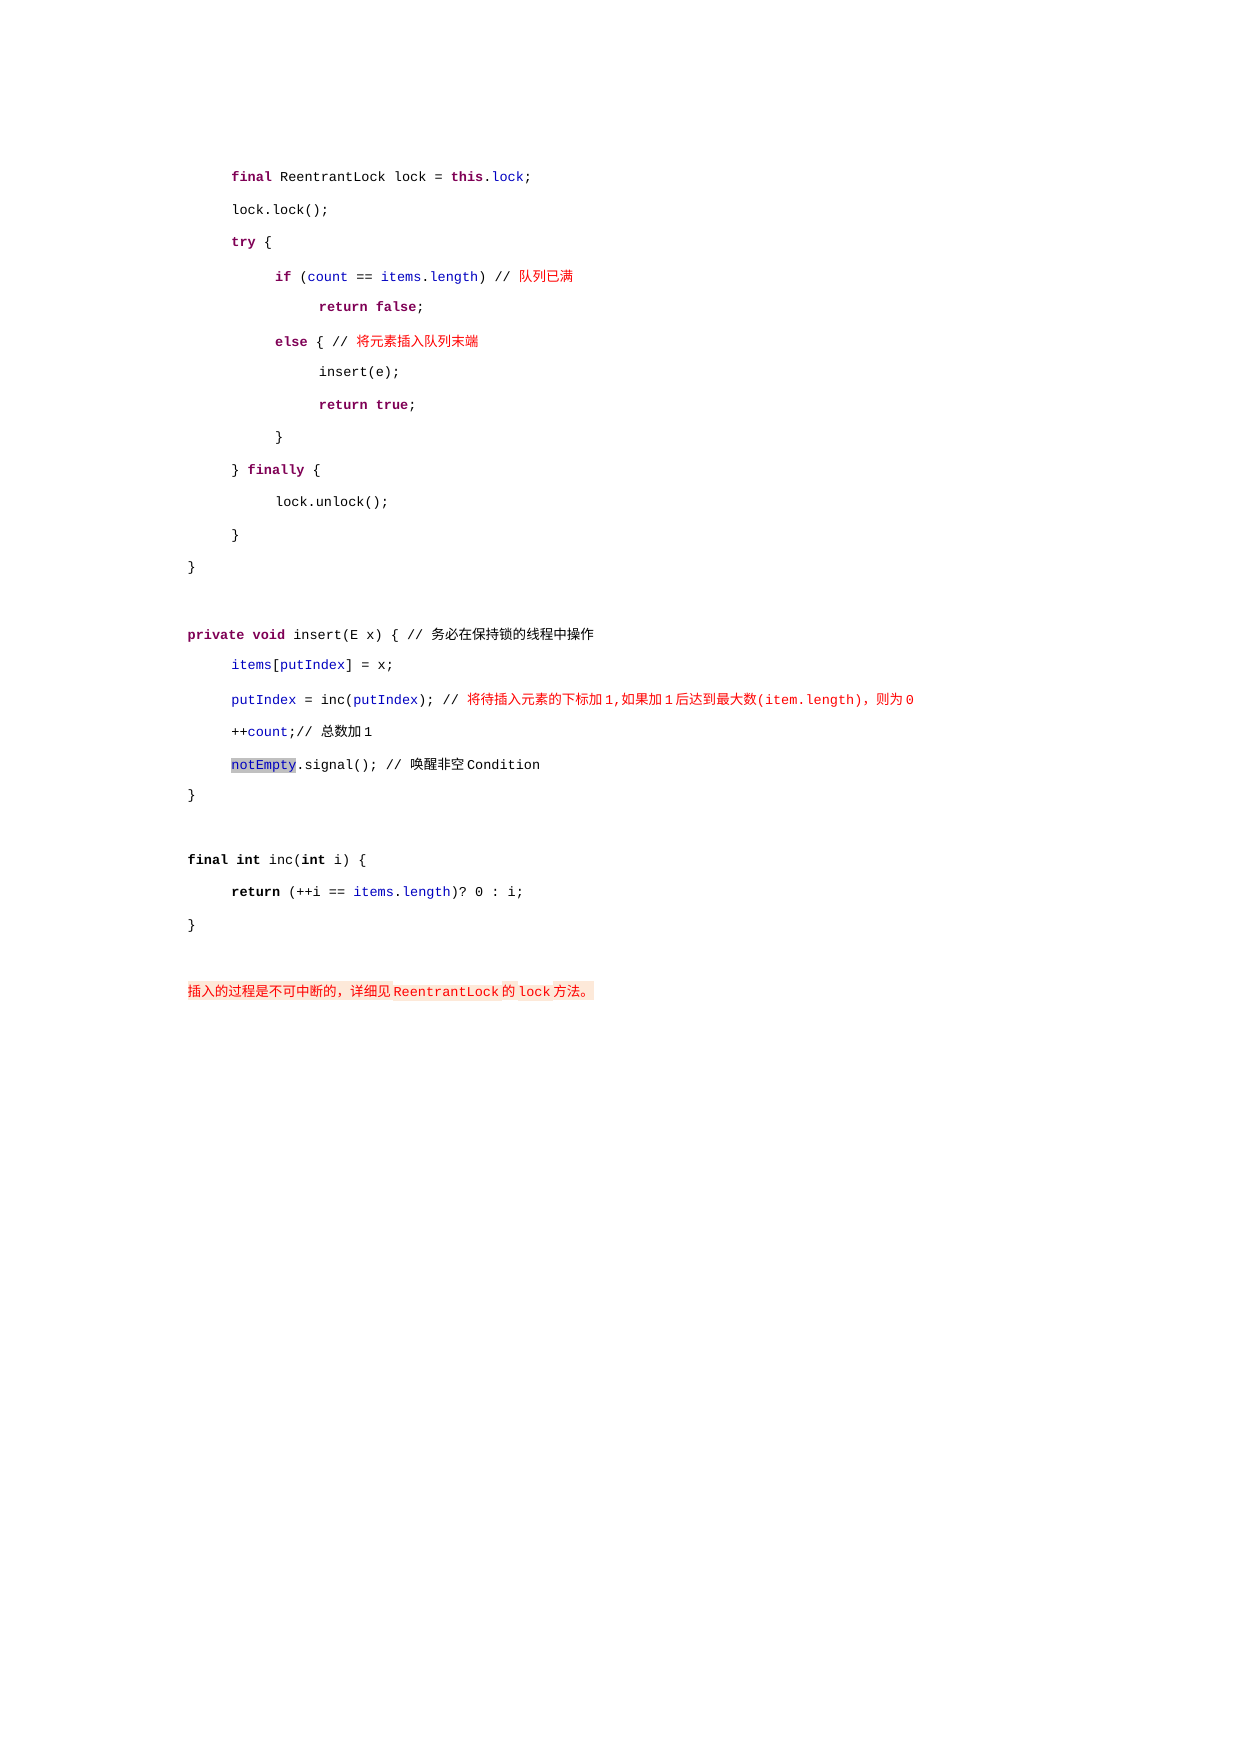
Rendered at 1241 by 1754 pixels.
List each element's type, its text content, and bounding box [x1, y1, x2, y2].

text try { [187, 227, 1053, 259]
text private void insert(E x) { // 务必在保持锁的线程中操作 [187, 617, 1053, 649]
text lock.unlock(); [187, 487, 1053, 519]
text items[putIndex] = x; [187, 649, 1053, 682]
text putIndex = inc(putIndex); // 将待插入元素的下标加1,如果加1后达到最大数(item.length)，则为0 [187, 682, 1053, 714]
text 插入的过程是不可中断的，详细见ReentrantLock的lock方法。 [187, 974, 1053, 1007]
text } [187, 909, 1053, 942]
text return true; [187, 389, 1053, 422]
text if (count == items.length) // 队列已满 [187, 259, 1053, 292]
text insert(e); [187, 357, 1053, 389]
text return false; [187, 292, 1053, 324]
text } [187, 779, 1053, 812]
text final ReentrantLock lock = this.lock; [187, 162, 1053, 194]
text } [187, 552, 1053, 584]
text lock.lock(); [187, 194, 1053, 227]
text else { // 将元素插入队列末端 [187, 324, 1053, 357]
text } finally { [187, 454, 1053, 487]
text final int inc(int i) { [187, 844, 1053, 877]
text ++count;// 总数加1 [187, 714, 1053, 747]
text } [187, 519, 1053, 552]
text } [187, 422, 1053, 454]
text notEmpty.signal(); // 唤醒非空Condition [187, 747, 1053, 779]
text return (++i == items.length)? 0 : i; [187, 877, 1053, 909]
